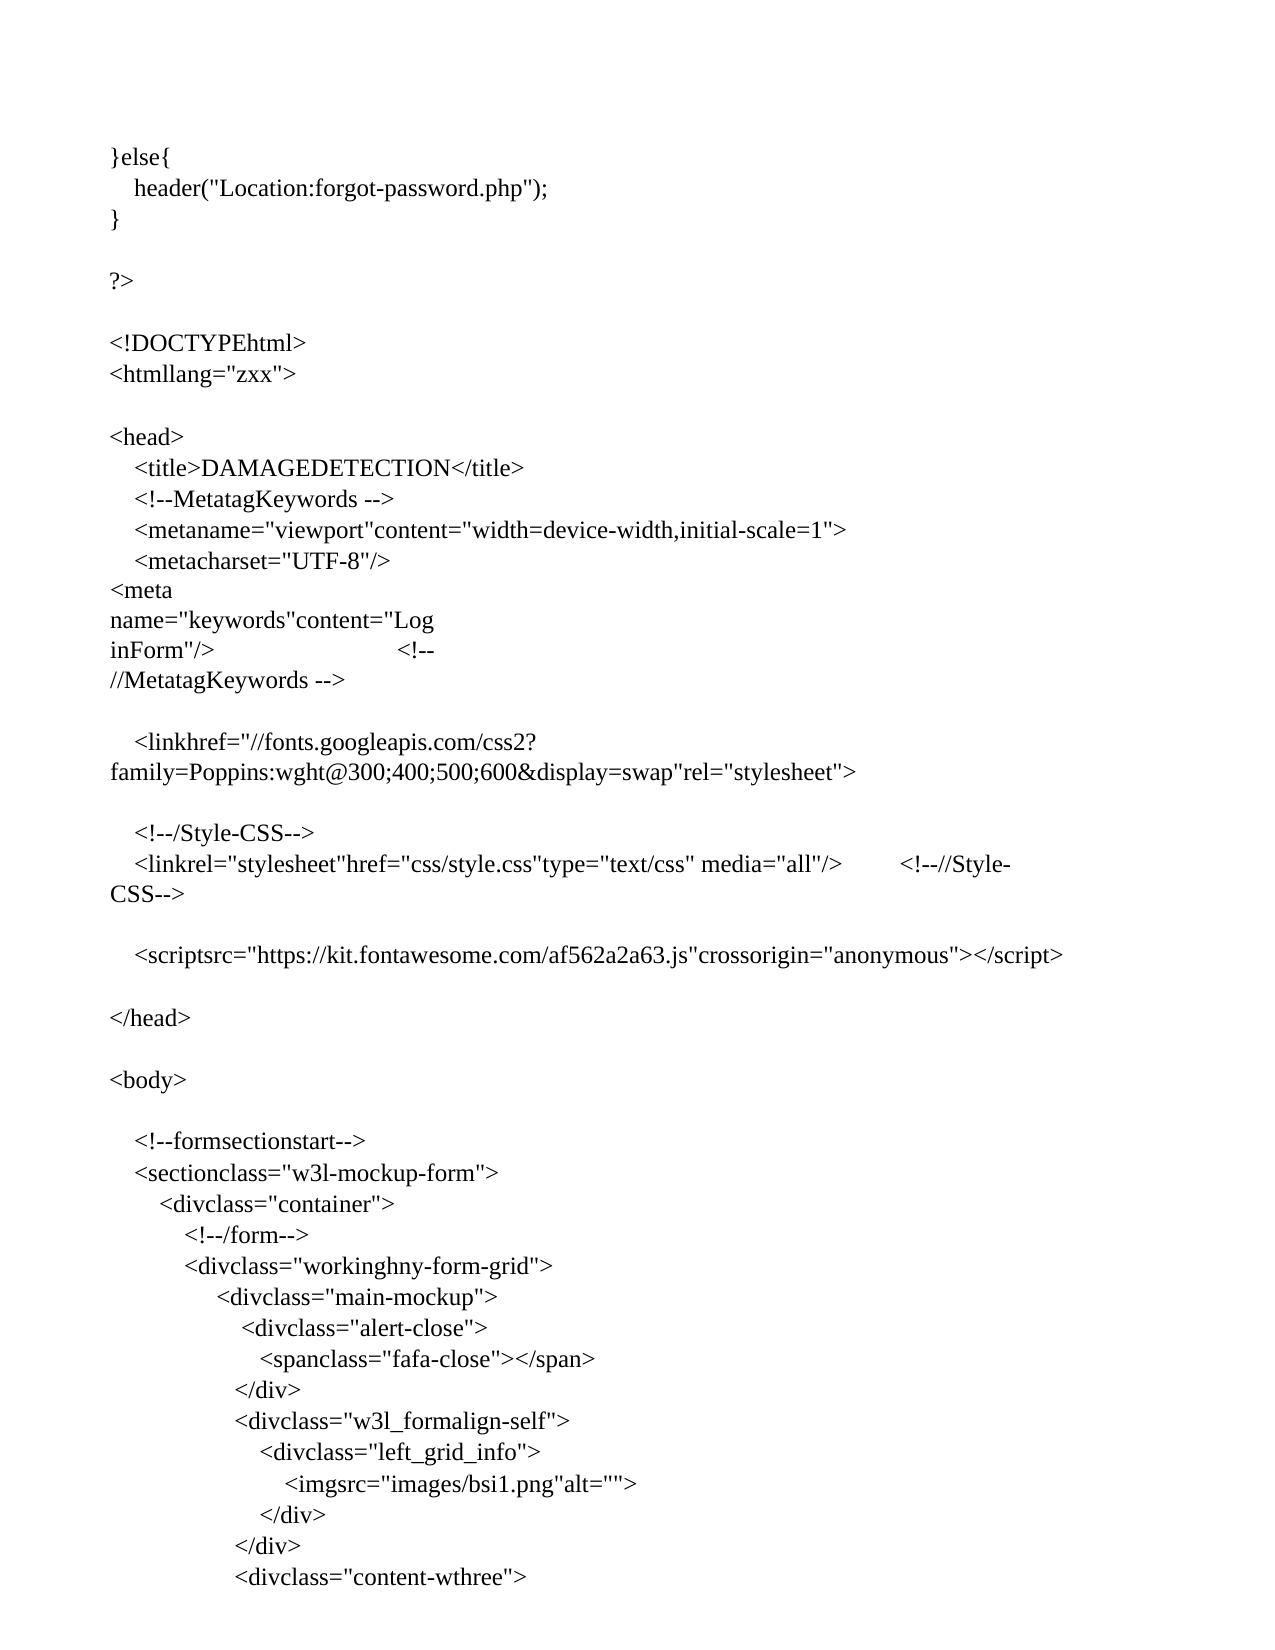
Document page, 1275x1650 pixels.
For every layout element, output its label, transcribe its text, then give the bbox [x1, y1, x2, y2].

text <divclass="left_grid_info"> [259, 1437, 1212, 1466]
text <head> [109, 422, 1212, 451]
text <sectionclass="w3l-mockup-form"> [134, 1158, 1212, 1187]
text <htmllang="zxx"> [109, 359, 1212, 388]
text <!--MetatagKeywords --> [134, 484, 1212, 513]
text <divclass="alert-close"> [98, 1313, 488, 1342]
text } [109, 204, 1212, 233]
text <!--/Style-CSS--> [134, 818, 1212, 847]
text <divclass="main-mockup"> [98, 1282, 498, 1311]
text <meta name="keywords"content="LoginForm"/> <!-- [110, 575, 435, 664]
text <metaname="viewport"content="width=device-width,initial-scale=1"> [134, 515, 1212, 544]
text //MetatagKeywords --> [110, 666, 1212, 694]
text <imgsrc="images/bsi1.png"alt=""> [284, 1469, 1212, 1498]
text }else{ [109, 142, 1212, 171]
text <spanclass="fafa-close"></span> [259, 1344, 1212, 1373]
text </head> [109, 1003, 1212, 1031]
text <title>DAMAGEDETECTION</title> [134, 453, 1212, 482]
text <linkhref="//fonts.googleapis.com/css2?family=Poppins:wght@300;400;500;600&display=swap"rel="stylesheet"> [110, 727, 1212, 785]
text <body> [109, 1065, 1212, 1093]
text <linkrel="stylesheet"href="css/style.css"type="text/css" media="all"/> <!--//Style-CSS--> [110, 849, 1012, 908]
text <!--/form--> [184, 1220, 1212, 1249]
text </div> [234, 1376, 1212, 1404]
text <divclass="content-wthree"> [234, 1562, 1212, 1591]
text </div> [259, 1500, 1212, 1529]
text <divclass="w3l_formalign-self"> [234, 1406, 1212, 1435]
text <divclass="workinghny-form-grid"> [184, 1251, 1212, 1280]
text <divclass="container"> [159, 1189, 1212, 1218]
text <!DOCTYPEhtml> [109, 328, 1212, 357]
text header("Location:forgot-password.php"); [134, 173, 1212, 202]
text <metacharset="UTF-8"/> [134, 546, 1212, 575]
text </div> [234, 1531, 1212, 1560]
text <scriptsrc="https://kit.fontawesome.com/af562a2a63.js"crossorigin="anonymous"></script> [134, 940, 1212, 969]
text ?> [109, 266, 1212, 295]
text <!--formsectionstart--> [134, 1126, 1212, 1155]
